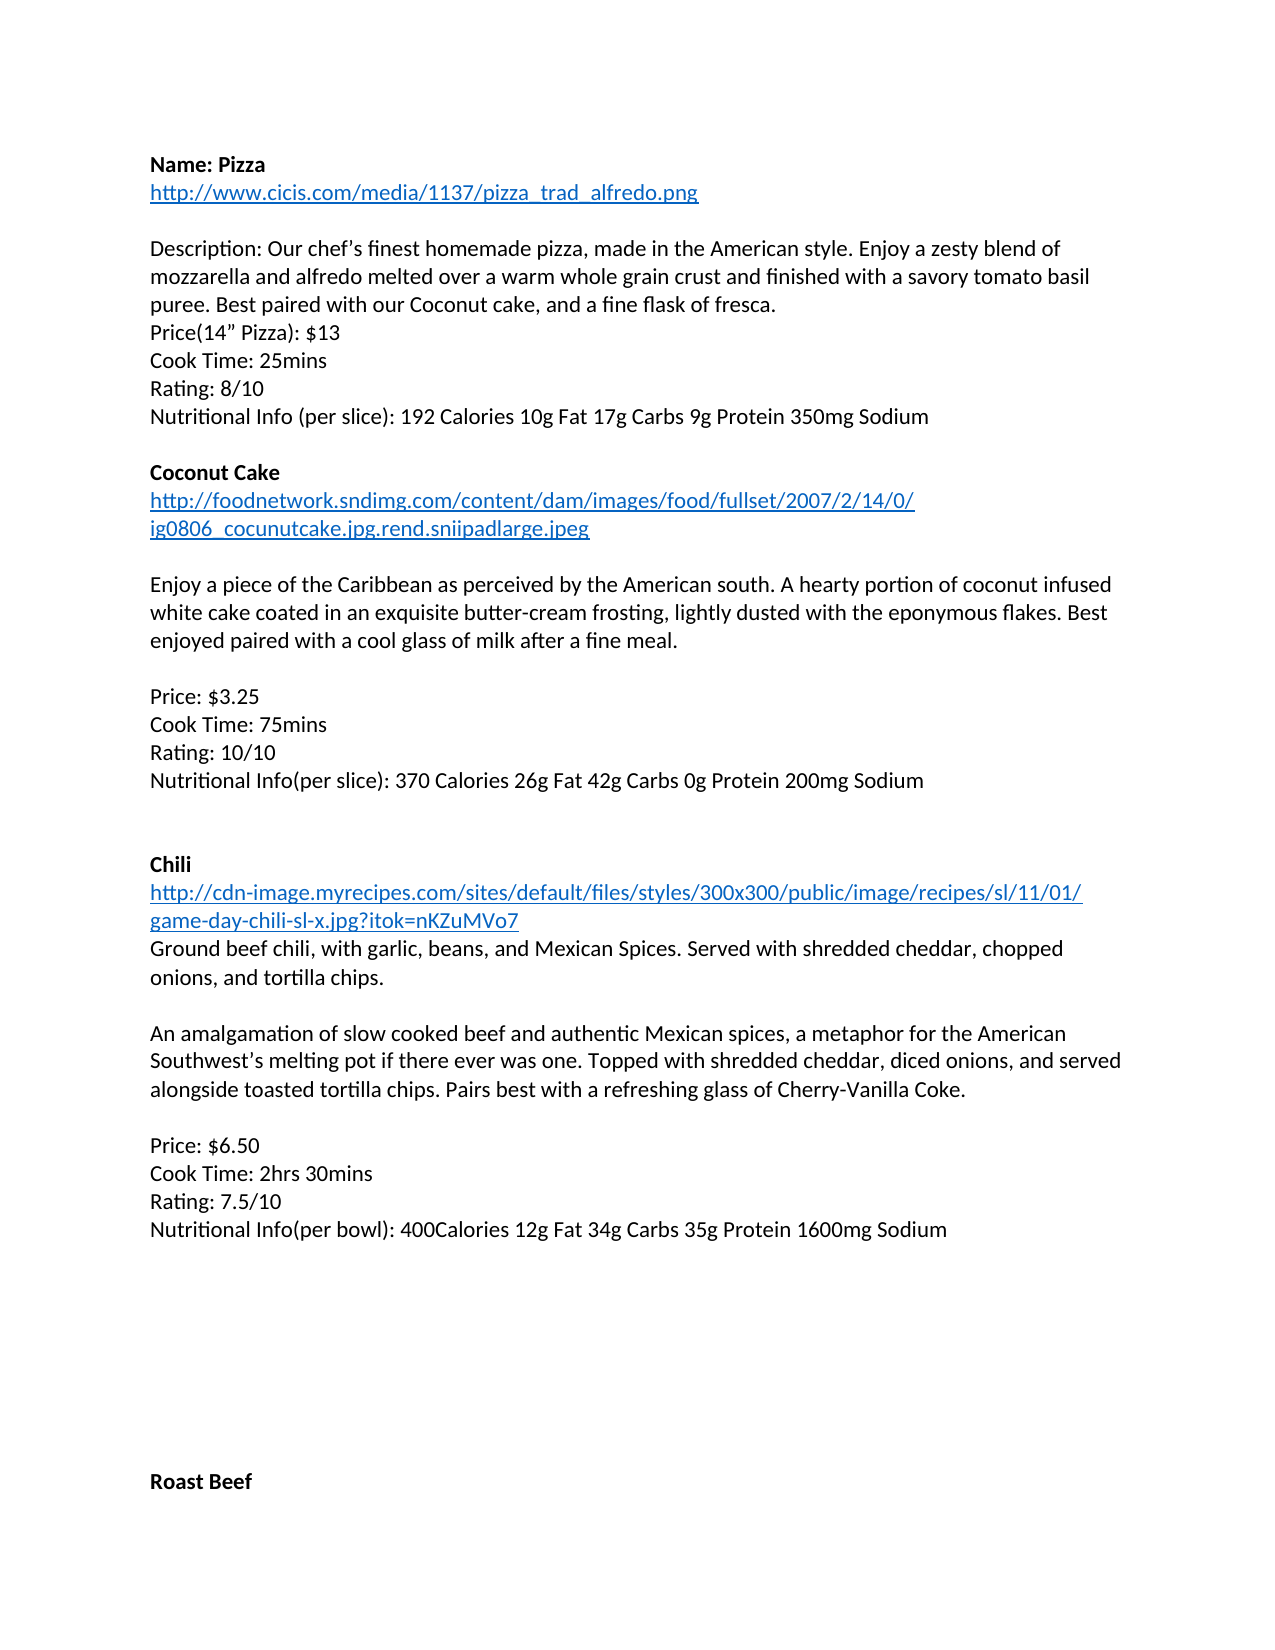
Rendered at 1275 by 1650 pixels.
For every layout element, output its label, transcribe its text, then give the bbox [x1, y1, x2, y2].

text Enjoy a piece of the Caribbean as perceived by the American south. A hearty portion of coconut infused white cake coated in an exquisite butter-cream frosting, lightly dusted with the eponymous flakes. Best enjoyed paired with a cool glass of milk after a fine meal. [150, 570, 1125, 654]
text Roast Beef [150, 1467, 1125, 1495]
text Nutritional Info(per slice): 370 Calories 26g Fat 42g Carbs 0g Protein 200mg Sodium [150, 766, 1125, 794]
text Price(14” Pizza): $13 [150, 318, 1125, 346]
text http://foodnetwork.sndimg.com/content/dam/images/food/fullset/2007/2/14/0/ig0806_cocunutcake.jpg.rend.sniipadlarge.jpeg [150, 486, 1125, 542]
text Coconut Cake [150, 458, 1125, 486]
text http://cdn-image.myrecipes.com/sites/default/files/styles/300x300/public/image/recipes/sl/11/01/game-day-chili-sl-x.jpg?itok=nKZuMVo7 [150, 878, 1125, 934]
text Nutritional Info (per slice): 192 Calories 10g Fat 17g Carbs 9g Protein 350mg Sodium [150, 402, 1125, 430]
text Cook Time: 25mins [150, 346, 1125, 374]
text Rating: 10/10 [150, 738, 1125, 766]
text Description: Our chef’s finest homemade pizza, made in the American style. Enjoy a zesty blend of mozzarella and alfredo melted over a warm whole grain crust and finished with a savory tomato basil puree. Best paired with our Coconut cake, and a fine flask of fresca. [150, 234, 1125, 318]
text Price: $3.25 [150, 682, 1125, 710]
text Ground beef chili, with garlic, beans, and Mexican Spices. Served with shredded cheddar, chopped onions, and tortilla chips. [150, 934, 1125, 991]
text http://www.cicis.com/media/1137/pizza_trad_alfredo.png [150, 178, 1125, 206]
text Name: Pizza [150, 150, 1125, 178]
text Chili [150, 851, 1125, 878]
text Cook Time: 2hrs 30mins [150, 1159, 1125, 1187]
text Cook Time: 75mins [150, 710, 1125, 738]
text Rating: 7.5/10 [150, 1187, 1125, 1215]
text Price: $6.50 [150, 1131, 1125, 1159]
text Nutritional Info(per bowl): 400Calories 12g Fat 34g Carbs 35g Protein 1600mg Sodium [150, 1215, 1125, 1243]
text Rating: 8/10 [150, 374, 1125, 402]
text An amalgamation of slow cooked beef and authentic Mexican spices, a metaphor for the American Southwest’s melting pot if there ever was one. Topped with shredded cheddar, diced onions, and served alongside toasted tortilla chips. Pairs best with a refreshing glass of Cherry-Vanilla Coke. [150, 1019, 1125, 1103]
